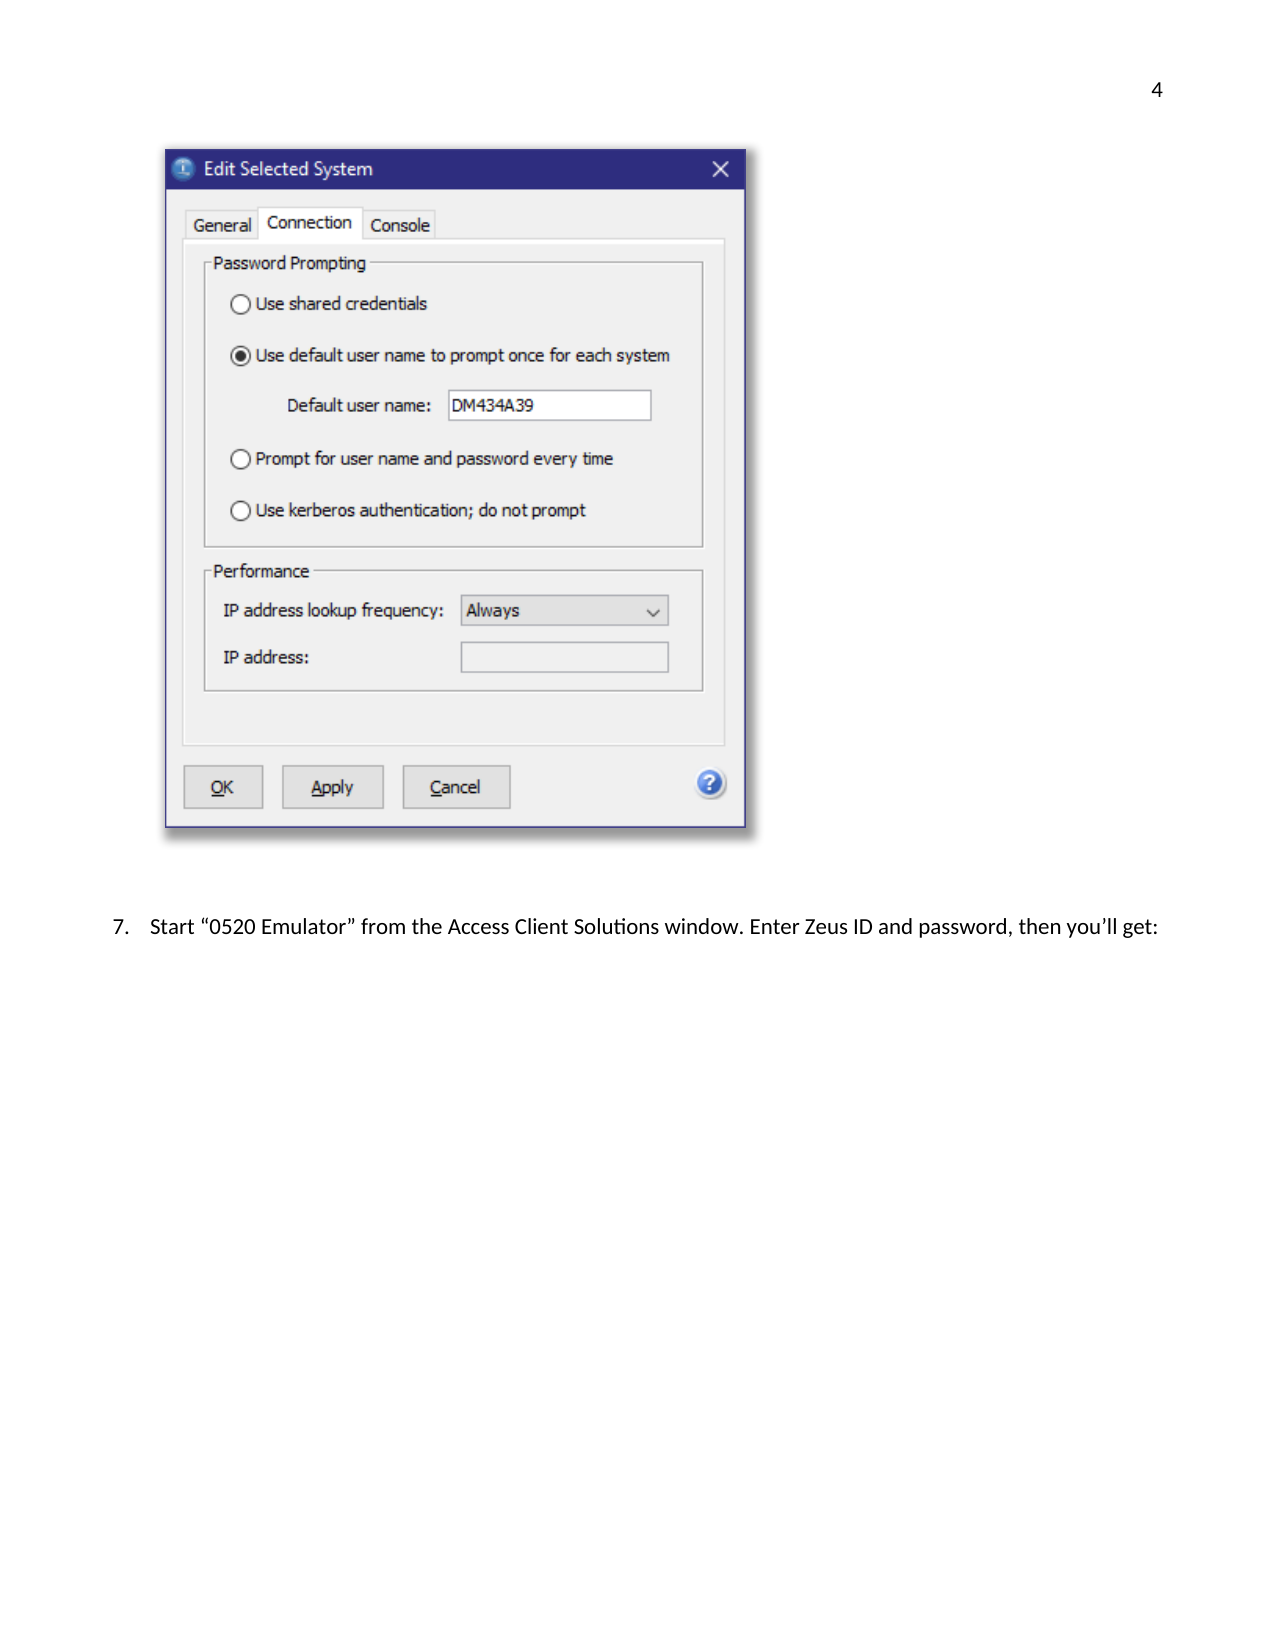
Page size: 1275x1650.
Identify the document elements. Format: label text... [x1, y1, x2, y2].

picture [165, 149, 746, 828]
list Start “0520 Emulator” from the Access Client Solutions window. Enter Zeus ID and password, then you’ll get: [112, 912, 1163, 940]
